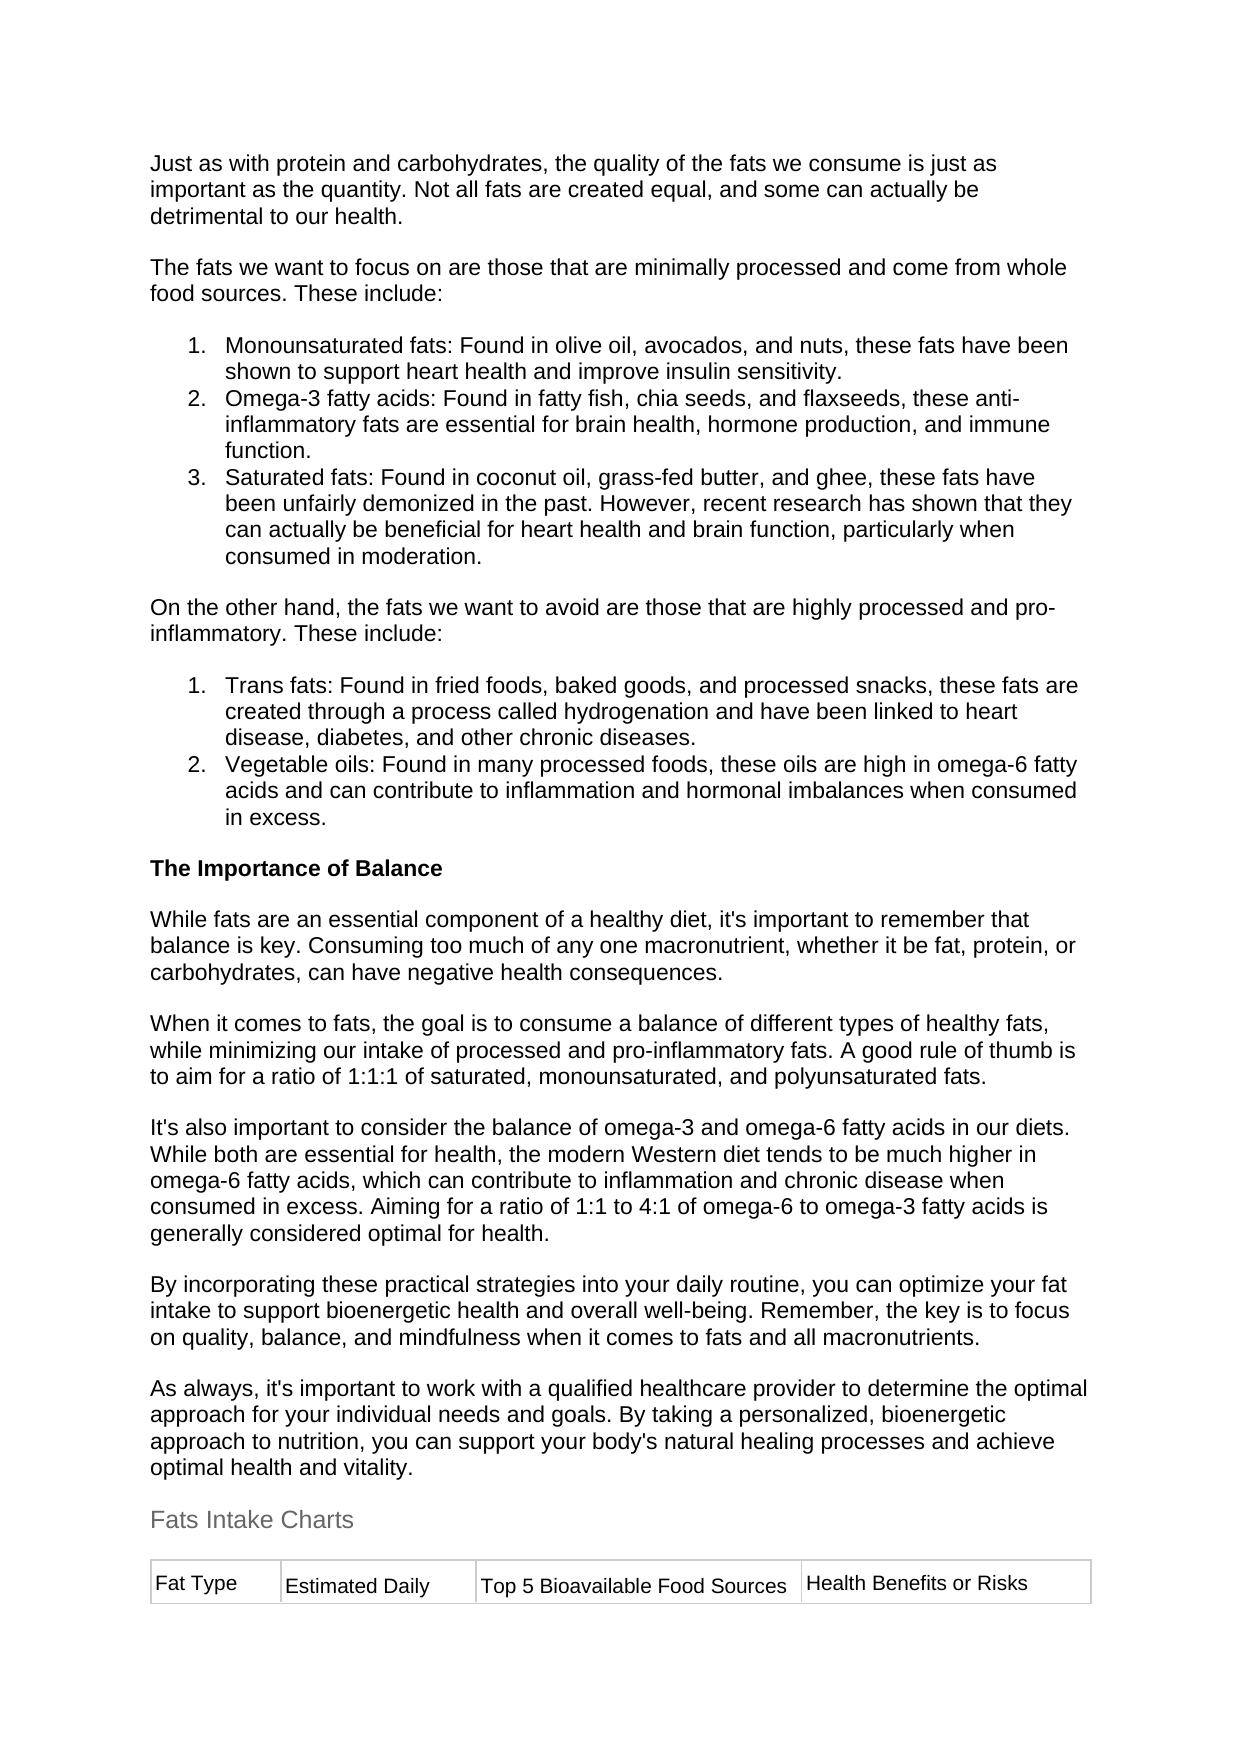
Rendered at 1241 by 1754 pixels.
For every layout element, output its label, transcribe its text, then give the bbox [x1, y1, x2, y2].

text Just as with protein and carbohydrates, the quality of the fats we consume is just as important as the quantity. Not all fats are created equal, and some can actually be detrimental to our health. [150, 150, 1090, 229]
text It's also important to consider the balance of omega-3 and omega-6 fatty acids in our diets. While both are essential for health, the modern Western diet tends to be much higher in omega-6 fatty acids, which can contribute to inflammation and chronic disease when consumed in excess. Aiming for a ratio of 1:1 to 4:1 of omega-6 to omega-3 fatty acids is generally considered optimal for health. [150, 1114, 1090, 1246]
subtitle Fats Intake Charts [150, 1506, 1090, 1534]
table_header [282, 1561, 475, 1602]
text The Importance of Balance [150, 855, 1090, 881]
table_header Fat Type [152, 1561, 280, 1602]
list Vegetable oils: Found in many processed foods, these oils are high in omega-6 fatty acids and can contribute to inflammation and hormonal imbalances when consumed in excess. [187, 751, 1090, 830]
list Saturated fats: Found in coconut oil, grass-fed butter, and ghee, these fats have been unfairly demonized in the past. However, recent research has shown that they can actually be beneficial for heart health and brain function, particularly when consumed in moderation. [187, 463, 1090, 569]
text While fats are an essential component of a healthy diet, it's important to remember that balance is key. Consuming too much of any one macronutrient, whether it be fat, protein, or carbohydrates, can have negative health consequences. [150, 906, 1090, 985]
list Omega-3 fatty acids: Found in fatty fish, chia seeds, and flaxseeds, these anti-inflammatory fats are essential for brain health, hormone production, and immune function. [187, 384, 1090, 463]
list Trans fats: Found in fried foods, baked goods, and processed snacks, these fats are created through a process called hydrogenation and have been linked to heart disease, diabetes, and other chronic diseases. [187, 672, 1090, 751]
text By incorporating these practical strategies into your daily routine, you can optimize your fat intake to support bioenergetic health and overall well-being. Remember, the key is to focus on quality, balance, and mindfulness when it comes to fats and all macronutrients. [150, 1271, 1090, 1350]
text The fats we want to focus on are those that are minimally processed and come from whole food sources. These include: [150, 254, 1090, 307]
list Monounsaturated fats: Found in olive oil, avocados, and nuts, these fats have been shown to support heart health and improve insulin sensitivity. [187, 332, 1090, 384]
text On the other hand, the fats we want to avoid are those that are highly processed and pro-inflammatory. These include: [150, 594, 1090, 647]
text As always, it's important to work with a qualified healthcare provider to determine the optimal approach for your individual needs and goals. By taking a personalized, bioenergetic approach to nutrition, you can support your body's natural healing processes and achieve optimal health and vitality. [150, 1375, 1090, 1481]
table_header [477, 1561, 801, 1602]
text When it comes to fats, the goal is to consume a balance of different types of healthy fats, while minimizing our intake of processed and pro-inflammatory fats. A good rule of thumb is to aim for a ratio of 1:1:1 of saturated, monounsaturated, and polyunsaturated fats. [150, 1010, 1090, 1089]
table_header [802, 1561, 1090, 1602]
